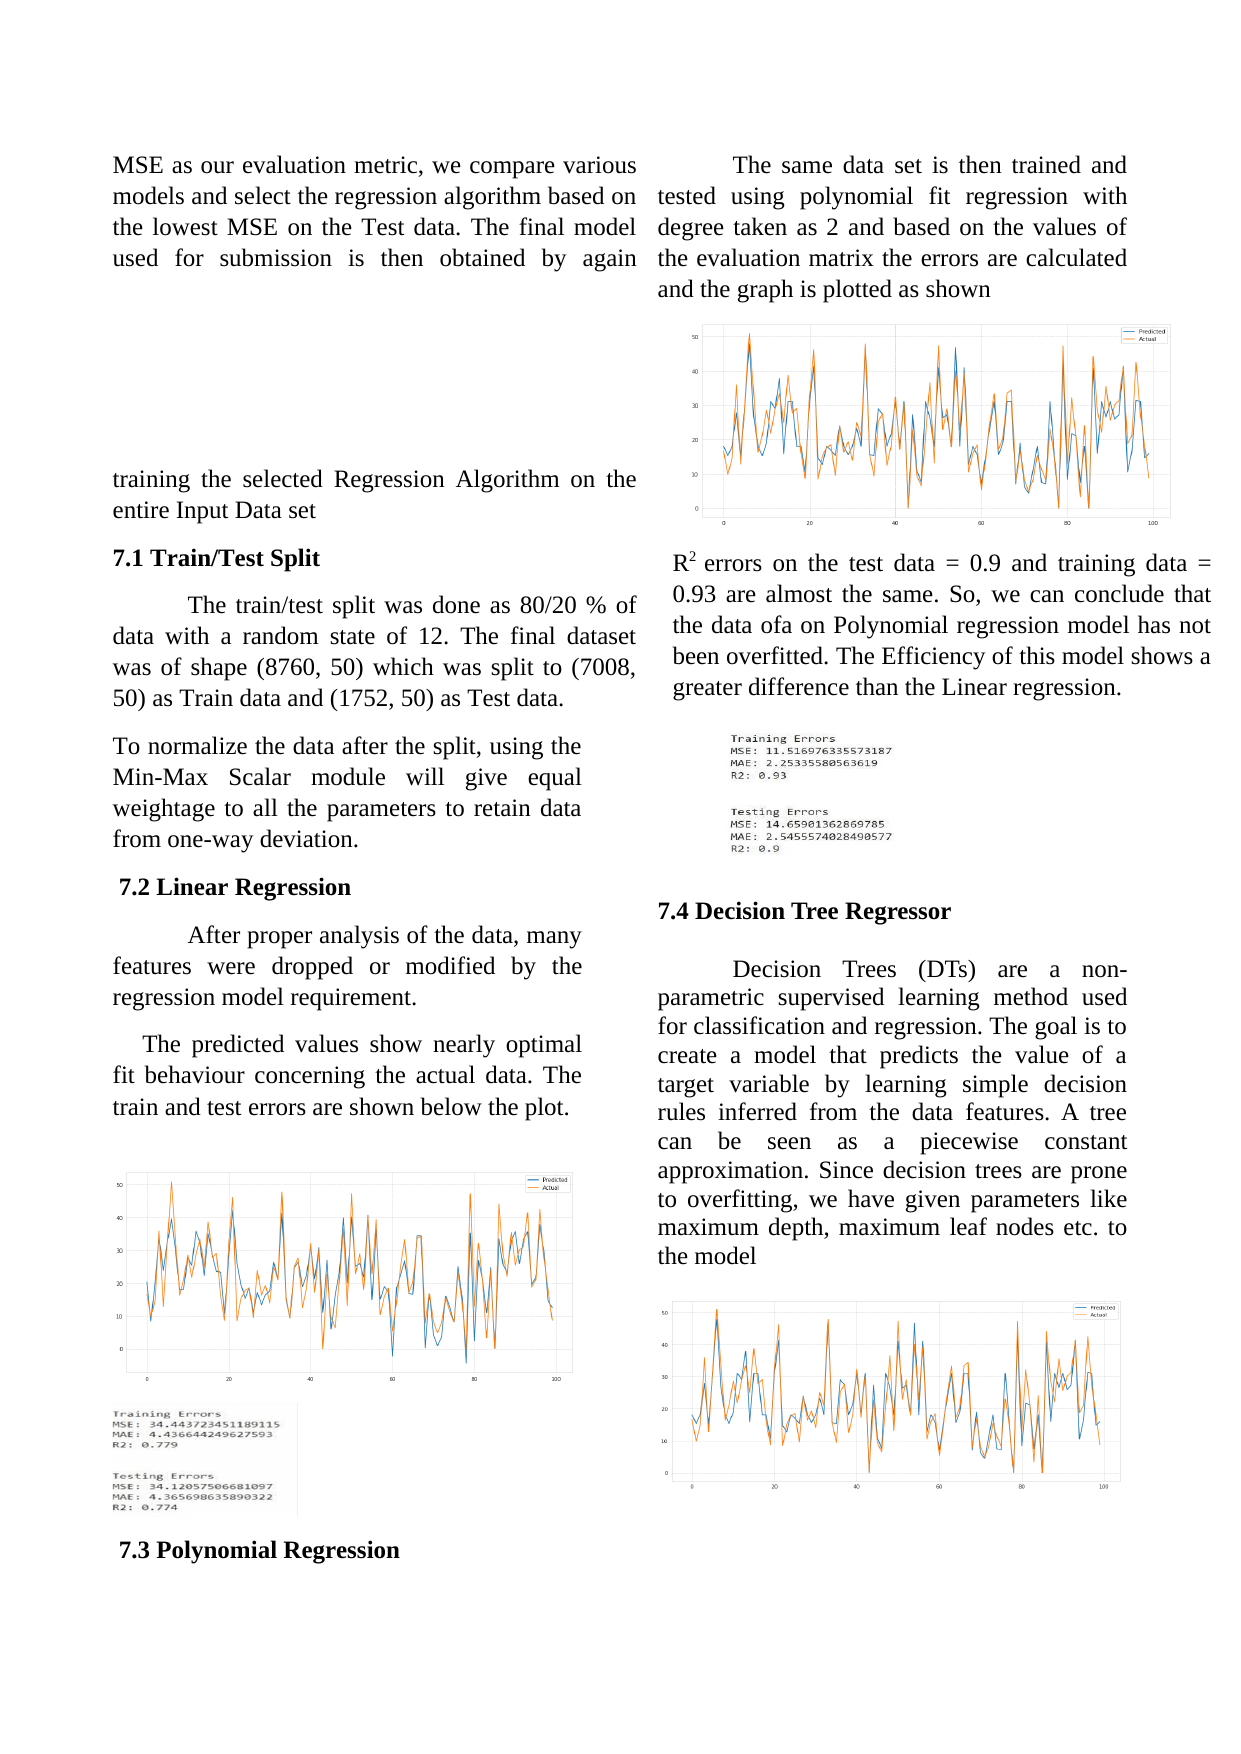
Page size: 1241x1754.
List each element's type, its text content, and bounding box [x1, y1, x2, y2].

text 7.1 Train/Test Split [112, 543, 620, 571]
picture [657, 1299, 1124, 1492]
text After proper analysis of the data, many features were dropped or modified by the regression model requirement. [112, 920, 582, 1011]
text 7.3 Polynomial Regression [112, 1535, 582, 1564]
picture [723, 730, 900, 870]
text R2 errors on the test data = 0.9 and training data = 0.93 are almost the same. So, we can conclude that the data ofa on Polynomial regression model has not been overfitted. The Efficiency of this model shows a greater difference than the Linear regression. [672, 548, 1212, 701]
subtitle 7.4 Decision Tree Regressor [657, 896, 1128, 924]
text The predicted values show nearly optimal fit behaviour concerning the actual data. The train and test errors are shown below the plot. [112, 1029, 582, 1120]
text 7.2 Linear Regression [112, 872, 582, 901]
subtitle Decision Trees (DTs) are a non-parametric supervised learning method used for classification and regression. The goal is to create a model that predicts the value of a target variable by learning simple decision rules inferred from the data features. A tree can be seen as a piecewise constant approximation. Since decision trees are prone to overfitting, we have given parameters like maximum depth, maximum leaf nodes etc. to the model [657, 954, 1128, 1270]
text To normalize the data after the split, using the Min-Max Scalar module will give equal weightage to all the parameters to retain data from one-way deviation. [112, 731, 582, 853]
text The same data set is then trained and tested using polynomial fit regression with degree taken as 2 and based on the values of the evaluation matrix the errors are calculated and the graph is plotted as shown [657, 150, 1128, 303]
text The train/test split was done as 80/20 % of data with a random state of 12. The final dataset was of shape (8760, 50) which was split to (7008, 50) as Train data and (1752, 50) as Test data. [112, 590, 620, 712]
picture [112, 1169, 575, 1385]
picture [687, 321, 1173, 529]
picture [112, 1403, 314, 1517]
